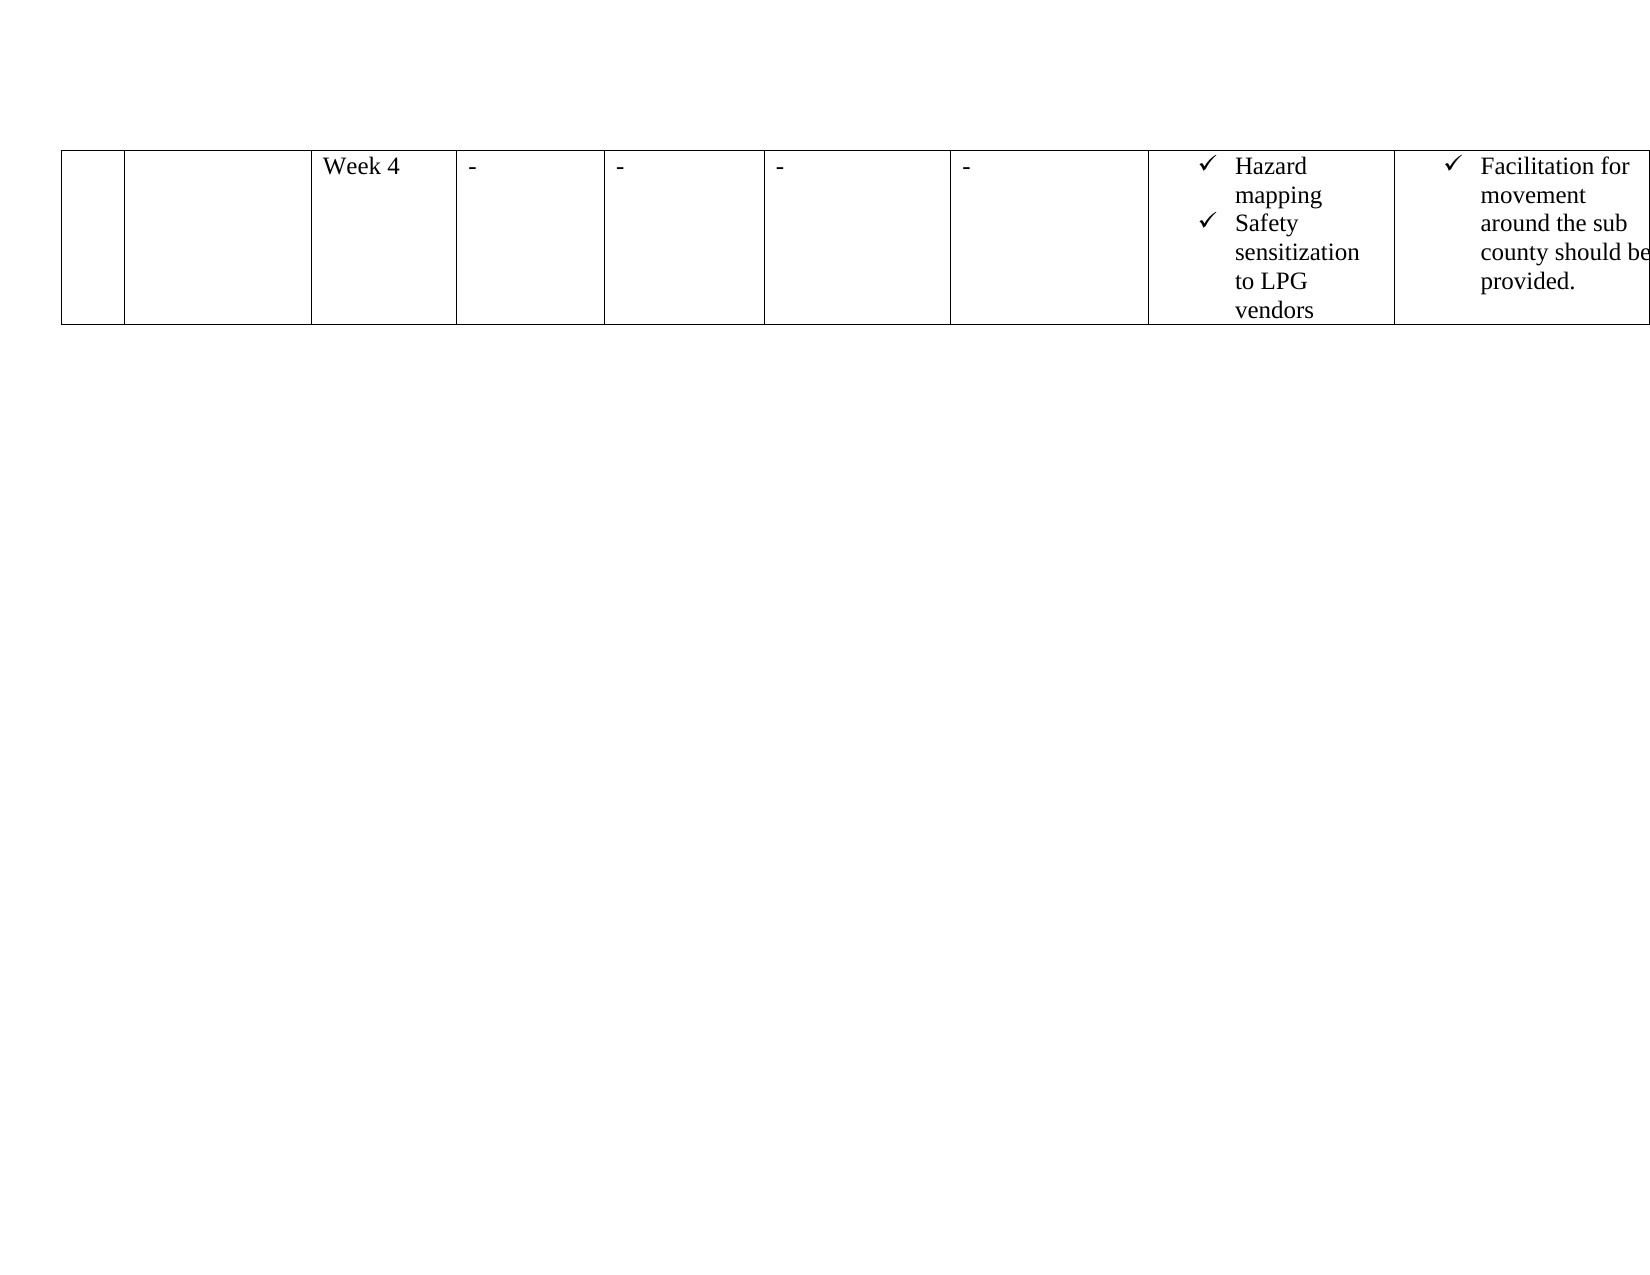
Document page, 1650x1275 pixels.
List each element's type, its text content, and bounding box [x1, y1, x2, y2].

table_cell - [457, 151, 604, 323]
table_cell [1149, 151, 1394, 323]
table_cell Week 4 [312, 151, 456, 323]
table_cell - [765, 151, 950, 323]
table_cell - [951, 151, 1148, 323]
table_cell Facilitation for movement around the sub county should be provided. [1395, 151, 1649, 323]
table_cell - [605, 151, 764, 323]
